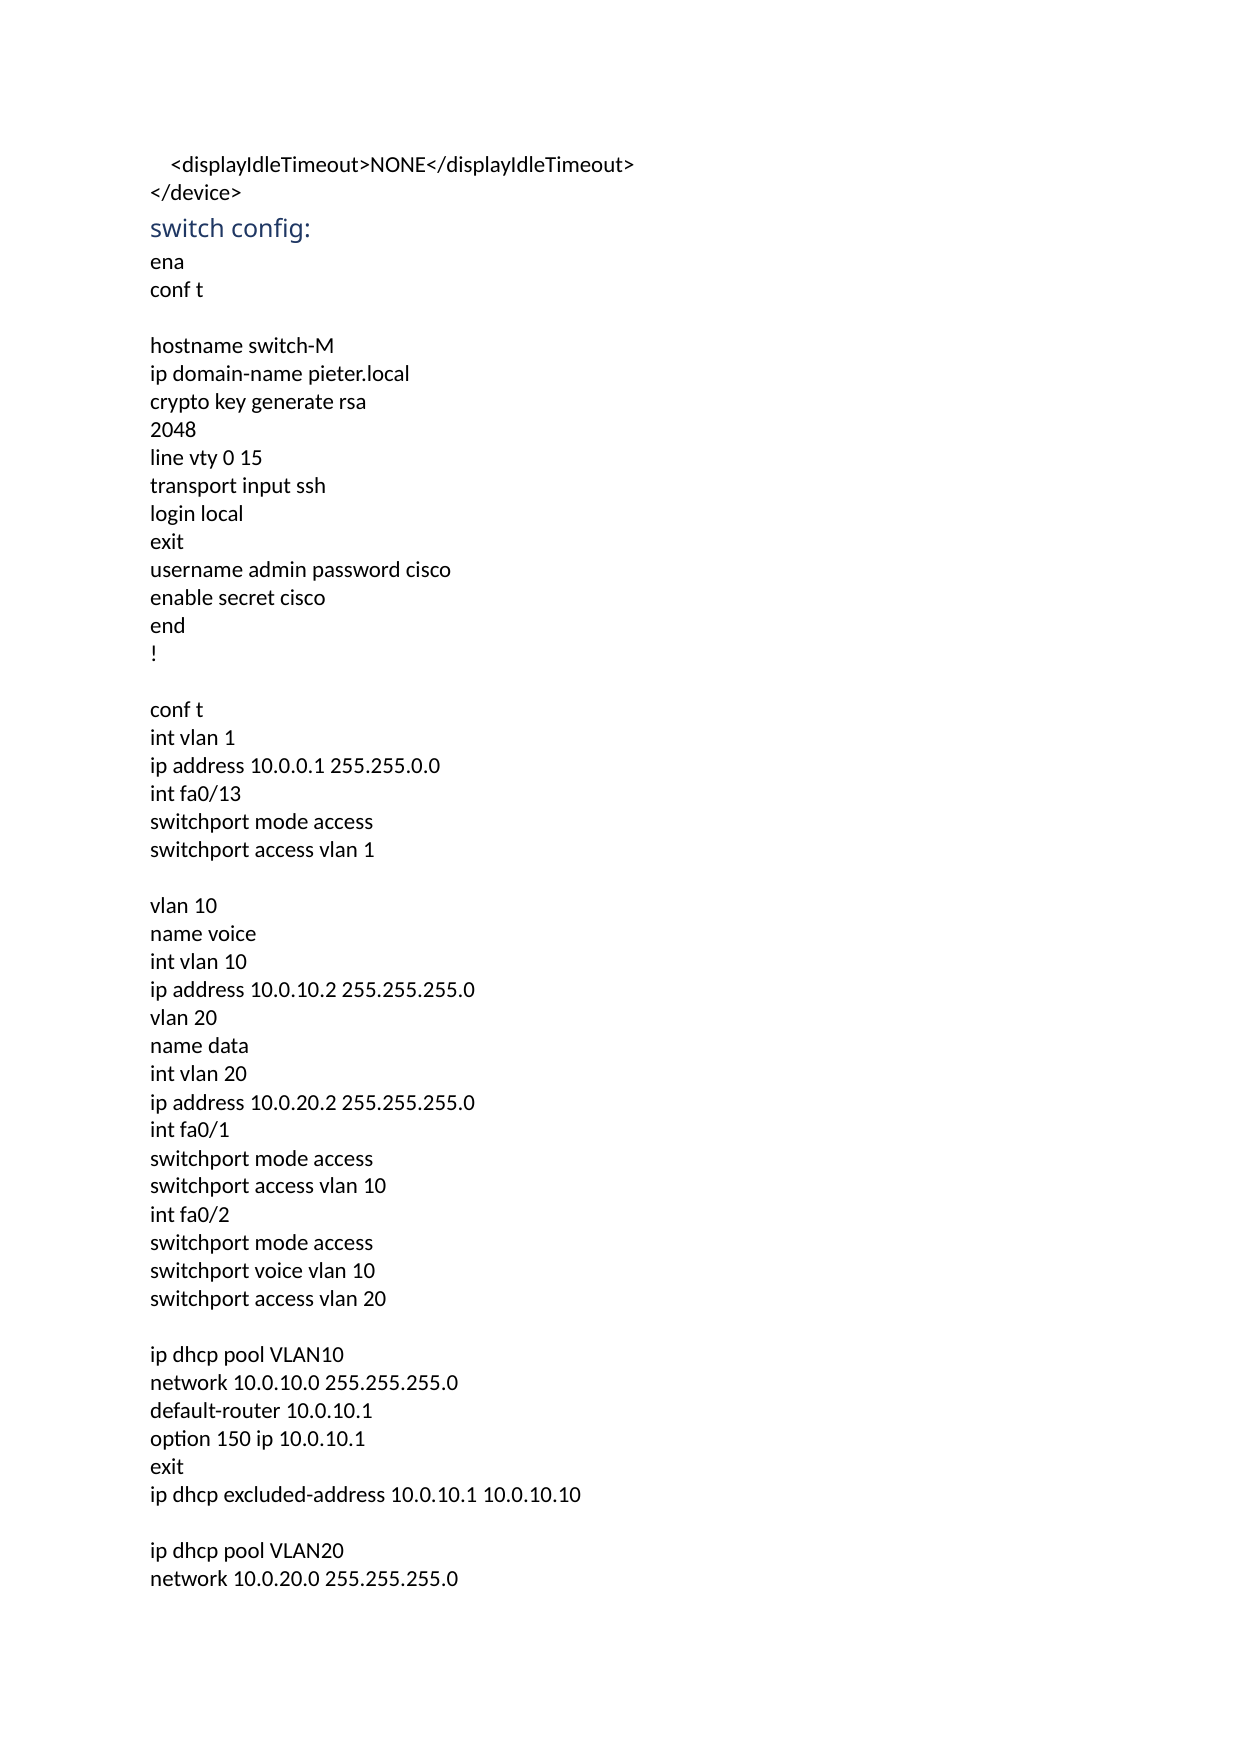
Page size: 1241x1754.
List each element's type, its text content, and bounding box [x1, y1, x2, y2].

subtitle switch config: [150, 210, 1090, 244]
text ! [150, 639, 1090, 667]
text ip domain-name pieter.local [150, 359, 1090, 387]
text ip address 10.0.0.1 255.255.0.0 [150, 751, 1090, 779]
text int fa0/13 [150, 779, 1090, 807]
text enable secret cisco [150, 583, 1090, 611]
text username admin password cisco [150, 555, 1090, 583]
text default-router 10.0.10.1 [150, 1396, 1090, 1424]
text name data [150, 1032, 1090, 1059]
text crypto key generate rsa [150, 387, 1090, 415]
text line vty 0 15 [150, 443, 1090, 471]
text int vlan 20 [150, 1059, 1090, 1088]
text switchport mode access [150, 807, 1090, 835]
text ena [150, 247, 1090, 275]
text int vlan 10 [150, 947, 1090, 976]
text ip dhcp excluded-address 10.0.10.1 10.0.10.10 [150, 1480, 1090, 1508]
text switchport access vlan 10 [150, 1172, 1090, 1200]
text network 10.0.10.0 255.255.255.0 [150, 1368, 1090, 1396]
text exit [150, 1452, 1090, 1480]
text int fa0/2 [150, 1200, 1090, 1228]
text transport input ssh [150, 471, 1090, 499]
text switchport access vlan 1 [150, 835, 1090, 863]
text network 10.0.20.0 255.255.255.0 [150, 1564, 1090, 1592]
text switchport access vlan 20 [150, 1284, 1090, 1312]
text vlan 10 [150, 891, 1090, 919]
text int fa0/1 [150, 1116, 1090, 1144]
text exit [150, 527, 1090, 555]
text switchport mode access [150, 1144, 1090, 1172]
text ip address 10.0.10.2 255.255.255.0 [150, 976, 1090, 1003]
text </device> [150, 178, 1090, 206]
text int vlan 1 [150, 723, 1090, 751]
text <displayIdleTimeout>NONE</displayIdleTimeout> [150, 150, 1090, 178]
text ip address 10.0.20.2 255.255.255.0 [150, 1088, 1090, 1116]
text conf t [150, 695, 1090, 723]
text vlan 20 [150, 1003, 1090, 1032]
text 2048 [150, 415, 1090, 443]
text login local [150, 499, 1090, 527]
text end [150, 611, 1090, 639]
text ip dhcp pool VLAN10 [150, 1340, 1090, 1368]
text name voice [150, 919, 1090, 947]
text option 150 ip 10.0.10.1 [150, 1424, 1090, 1452]
text switchport mode access [150, 1228, 1090, 1256]
text hostname switch-M [150, 331, 1090, 359]
text ip dhcp pool VLAN20 [150, 1536, 1090, 1564]
text conf t [150, 275, 1090, 303]
text switchport voice vlan 10 [150, 1256, 1090, 1284]
